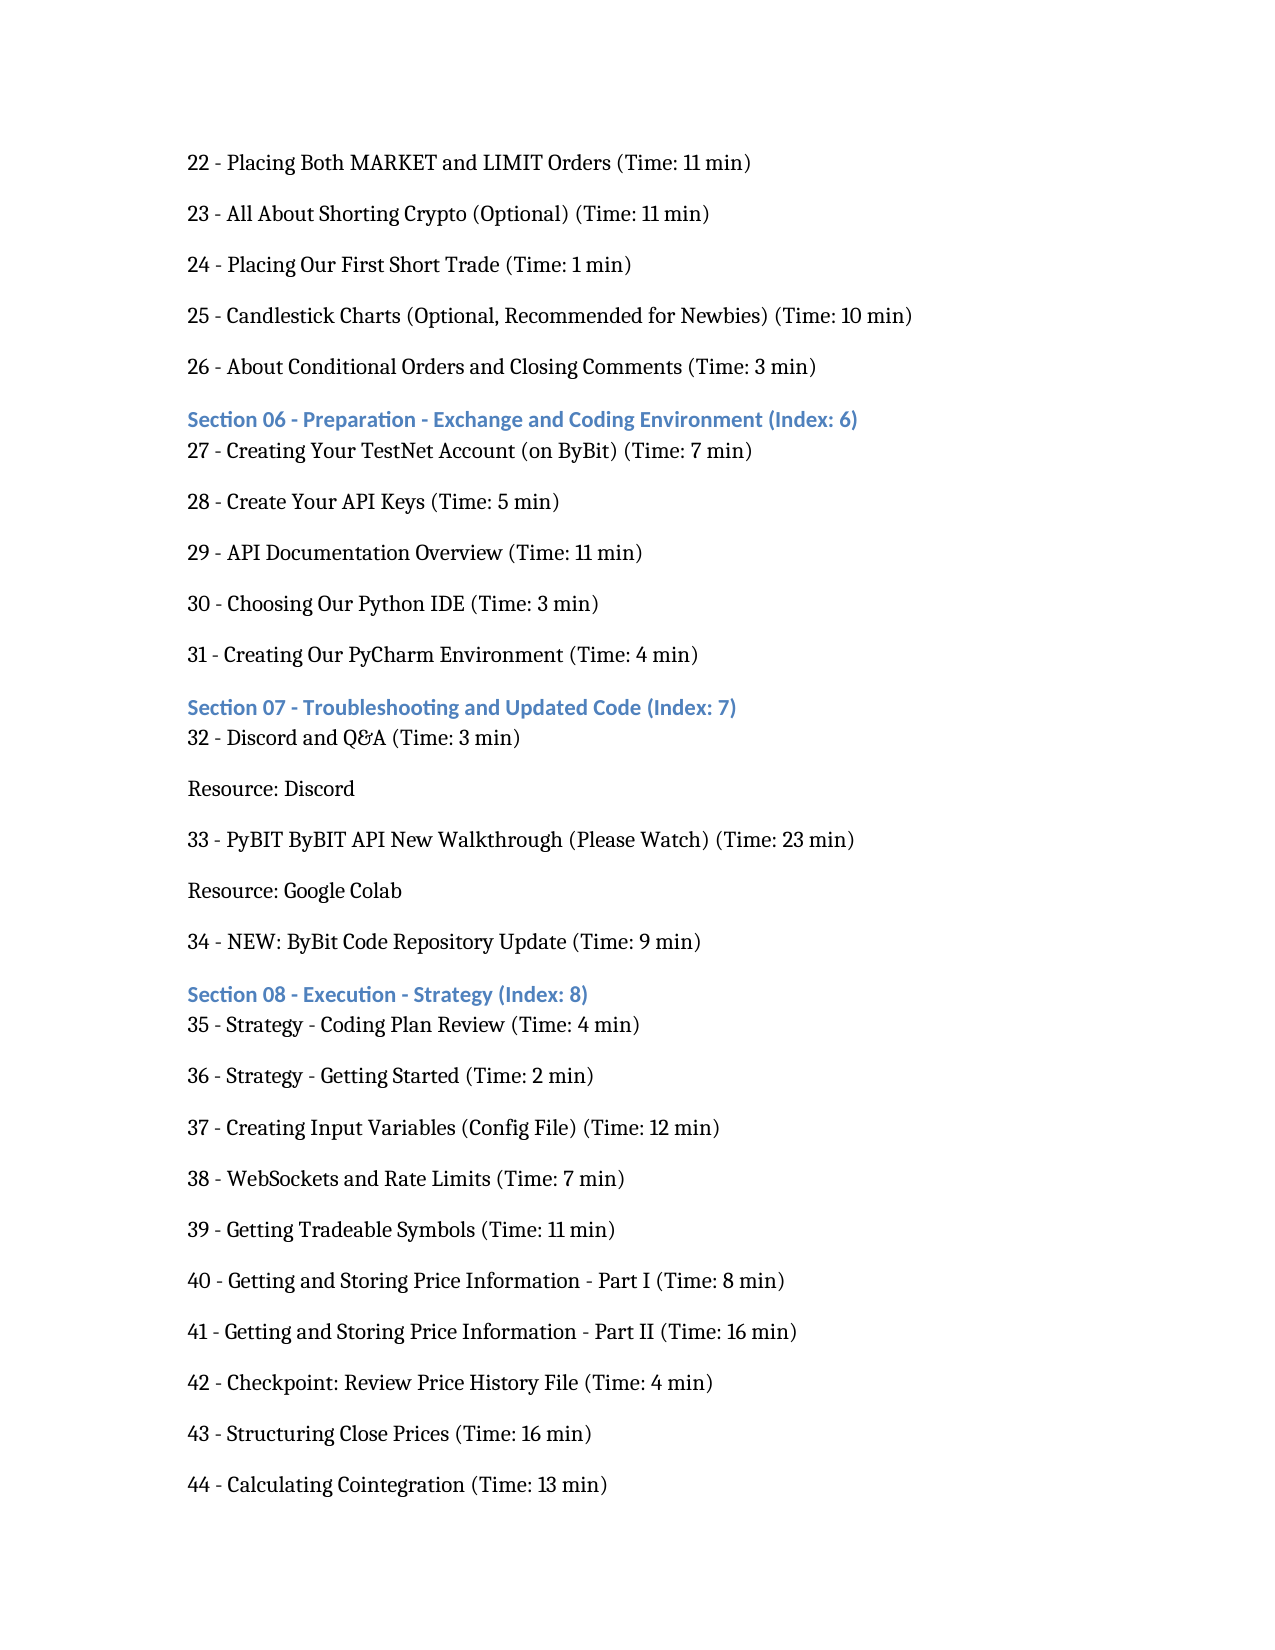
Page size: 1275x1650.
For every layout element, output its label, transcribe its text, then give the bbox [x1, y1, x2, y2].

text 40 - Getting and Storing Price Information - Part I (Time: 8 min) [187, 1267, 1087, 1294]
text 28 - Create Your API Keys (Time: 5 min) [187, 488, 1087, 515]
text 34 - NEW: ByBit Code Repository Update (Time: 9 min) [187, 929, 1087, 955]
text 32 - Discord and Q&A (Time: 3 min) [187, 725, 1087, 751]
text 35 - Strategy - Coding Plan Review (Time: 4 min) [187, 1012, 1087, 1038]
text 39 - Getting Tradeable Symbols (Time: 11 min) [187, 1216, 1087, 1243]
text 23 - All About Shorting Crypto (Optional) (Time: 11 min) [187, 201, 1087, 227]
text 29 - API Documentation Overview (Time: 11 min) [187, 539, 1087, 566]
text 33 - PyBIT ByBIT API New Walkthrough (Please Watch) (Time: 23 min) [187, 827, 1087, 853]
text 42 - Checkpoint: Review Price History File (Time: 4 min) [187, 1369, 1087, 1396]
text 31 - Creating Our PyCharm Environment (Time: 4 min) [187, 642, 1087, 668]
text 44 - Calculating Cointegration (Time: 13 min) [187, 1472, 1087, 1498]
text 22 - Placing Both MARKET and LIMIT Orders (Time: 11 min) [187, 150, 1087, 176]
subtitle Section 08 - Execution - Strategy (Index: 8) [187, 980, 1087, 1008]
text 36 - Strategy - Getting Started (Time: 2 min) [187, 1063, 1087, 1089]
text 43 - Structuring Close Prices (Time: 16 min) [187, 1421, 1087, 1447]
subtitle Section 06 - Preparation - Exchange and Coding Environment (Index: 6) [187, 405, 1087, 433]
text 38 - WebSockets and Rate Limits (Time: 7 min) [187, 1165, 1087, 1192]
text Resource: Discord [187, 776, 1087, 802]
subtitle Section 07 - Troubleshooting and Updated Code (Index: 7) [187, 693, 1087, 721]
text 26 - About Conditional Orders and Closing Comments (Time: 3 min) [187, 354, 1087, 381]
text Resource: Google Colab [187, 878, 1087, 904]
text 30 - Choosing Our Python IDE (Time: 3 min) [187, 591, 1087, 617]
text 24 - Placing Our First Short Trade (Time: 1 min) [187, 252, 1087, 278]
text 25 - Candlestick Charts (Optional, Recommended for Newbies) (Time: 10 min) [187, 303, 1087, 329]
text 41 - Getting and Storing Price Information - Part II (Time: 16 min) [187, 1318, 1087, 1345]
text 37 - Creating Input Variables (Config File) (Time: 12 min) [187, 1114, 1087, 1141]
text 27 - Creating Your TestNet Account (on ByBit) (Time: 7 min) [187, 437, 1087, 464]
